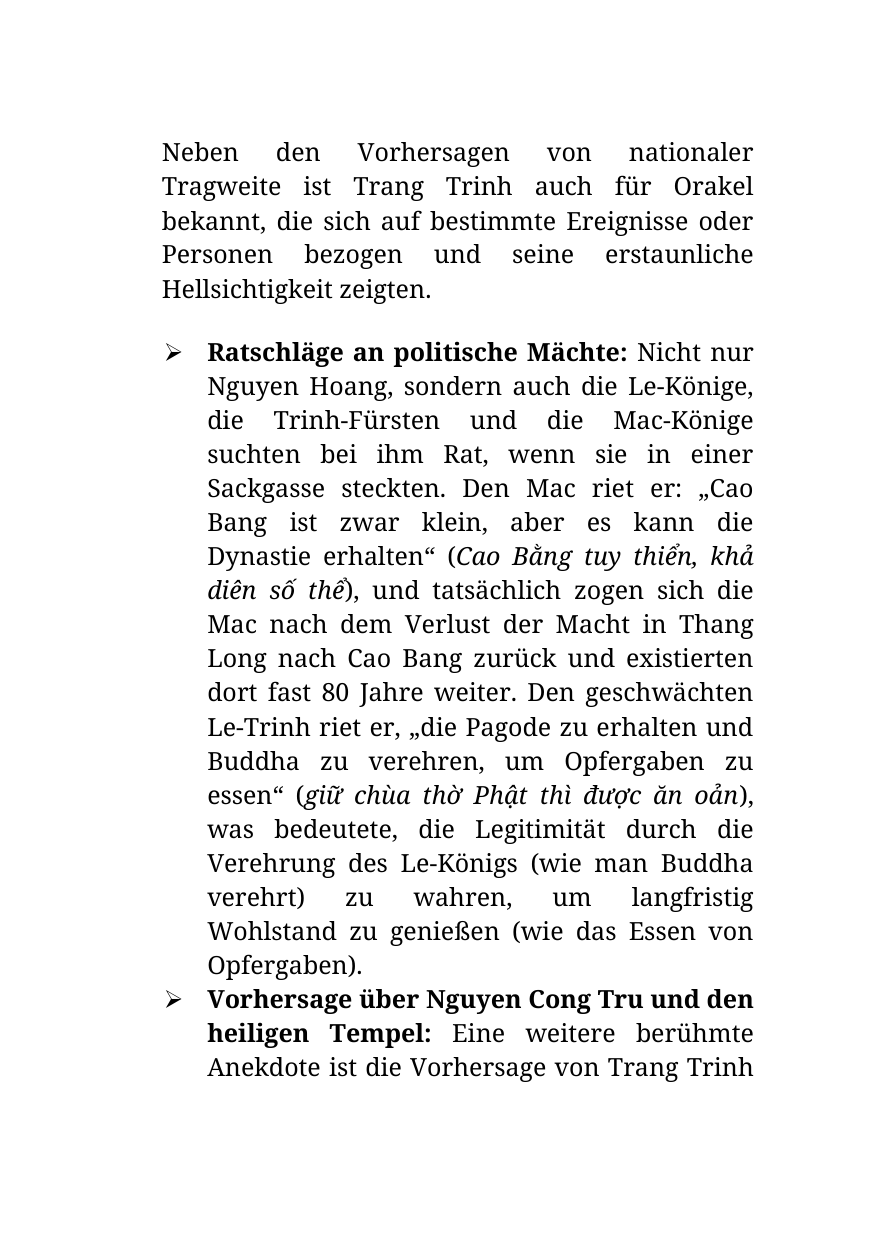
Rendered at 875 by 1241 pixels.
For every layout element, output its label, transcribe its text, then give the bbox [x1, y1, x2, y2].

text Neben den Vorhersagen von nationaler Tragweite ist Trang Trinh auch für Orakel bekannt, die sich auf bestimmte Ereignisse oder Personen bezogen und seine erstaunliche Hellsichtigkeit zeigten. [162, 135, 754, 305]
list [163, 982, 754, 1084]
list Ratschläge an politische Mächte: Nicht nur Nguyen Hoang, sondern auch die Le-Könige, die Trinh-Fürsten und die Mac-Könige suchten bei ihm Rat, wenn sie in einer Sackgasse steckten. Den Mac riet er: „Cao Bang ist zwar klein, aber es kann die Dynastie erhalten“ (Cao Bằng tuy thiển, khả diên số thể), und tatsächlich zogen sich die Mac nach dem Verlust der Macht in Thang Long nach Cao Bang zurück und existierten dort fast 80 Jahre weiter. Den geschwächten Le-Trinh riet er, „die Pagode zu erhalten und Buddha zu verehren, um Opfergaben zu essen“ (giữ chùa thờ Phật thì được ăn oản), was bedeutete, die Legitimität durch die Verehrung des Le-Königs (wie man Buddha verehrt) zu wahren, um langfristig Wohlstand zu genießen (wie das Essen von Opfergaben). [163, 334, 754, 982]
